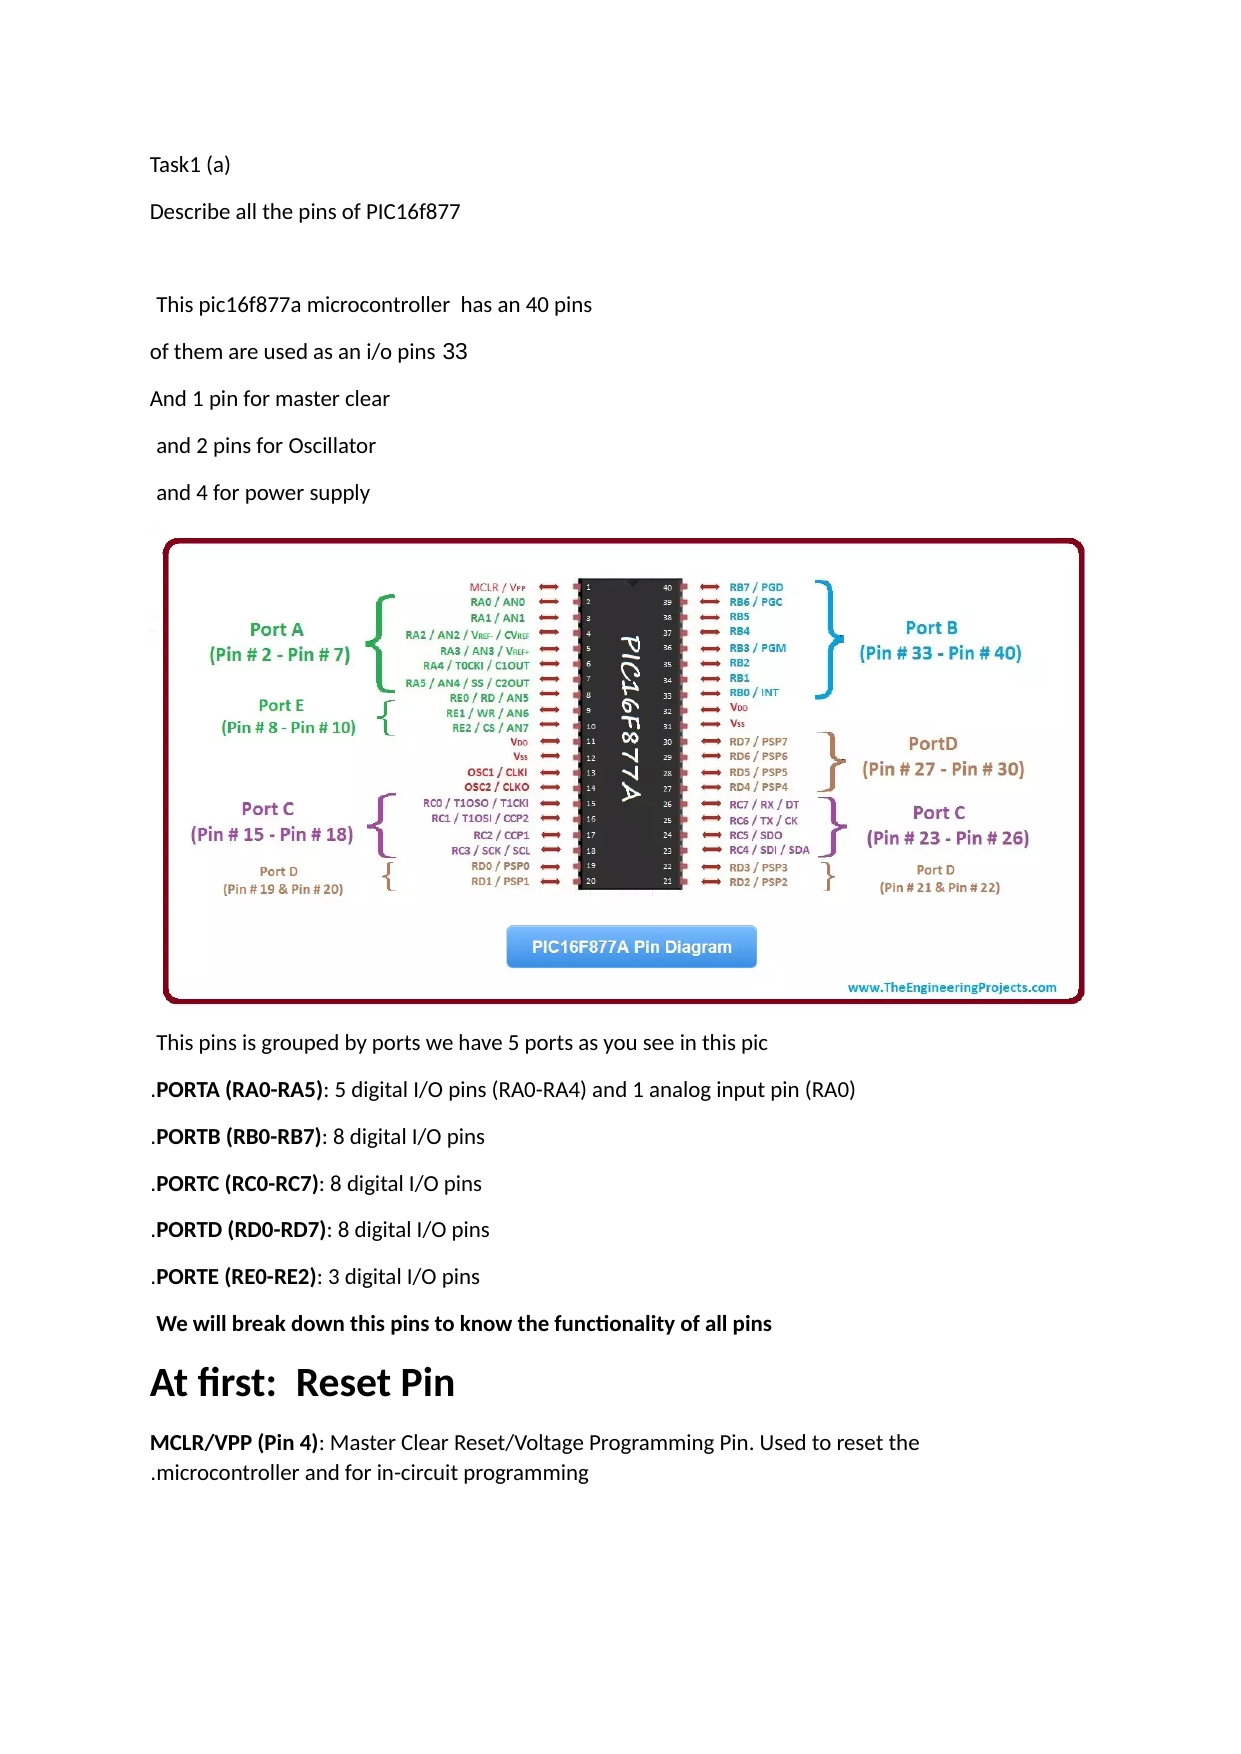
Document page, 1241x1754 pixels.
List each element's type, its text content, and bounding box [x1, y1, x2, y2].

text and 2 pins for Oscillator [150, 431, 1090, 459]
text PORTE (RE0-RE2): 3 digital I/O pins. [150, 1262, 1053, 1291]
text Describe all the pins of PIC16f877 [150, 197, 1090, 225]
text PORTC (RC0-RC7): 8 digital I/O pins. [150, 1169, 1053, 1197]
text We will break down this pins to know the functionality of all pins [150, 1309, 1053, 1337]
text Task1 (a) [150, 150, 1090, 178]
text This pic16f877a microcontroller has an 40 pins [150, 291, 1090, 319]
text At first: Reset Pin [150, 1356, 1053, 1407]
text PORTA (RA0-RA5): 5 digital I/O pins (RA0-RA4) and 1 analog input pin (RA0). [150, 1075, 1053, 1103]
text and 4 for power supply [150, 478, 1090, 506]
text And 1 pin for master clear [150, 384, 1090, 412]
text 33 of them are used as an i/o pins [150, 337, 1090, 366]
picture [149, 525, 1091, 1010]
text MCLR/VPP (Pin 4): Master Clear Reset/Voltage Programming Pin. Used to reset the microcontroller and for in-circuit programming. [150, 1428, 1053, 1486]
text PORTB (RB0-RB7): 8 digital I/O pins. [150, 1122, 1053, 1150]
text PORTD (RD0-RD7): 8 digital I/O pins. [150, 1216, 1053, 1244]
text This pins is grouped by ports we have 5 ports as you see in this pic [150, 1028, 1090, 1056]
